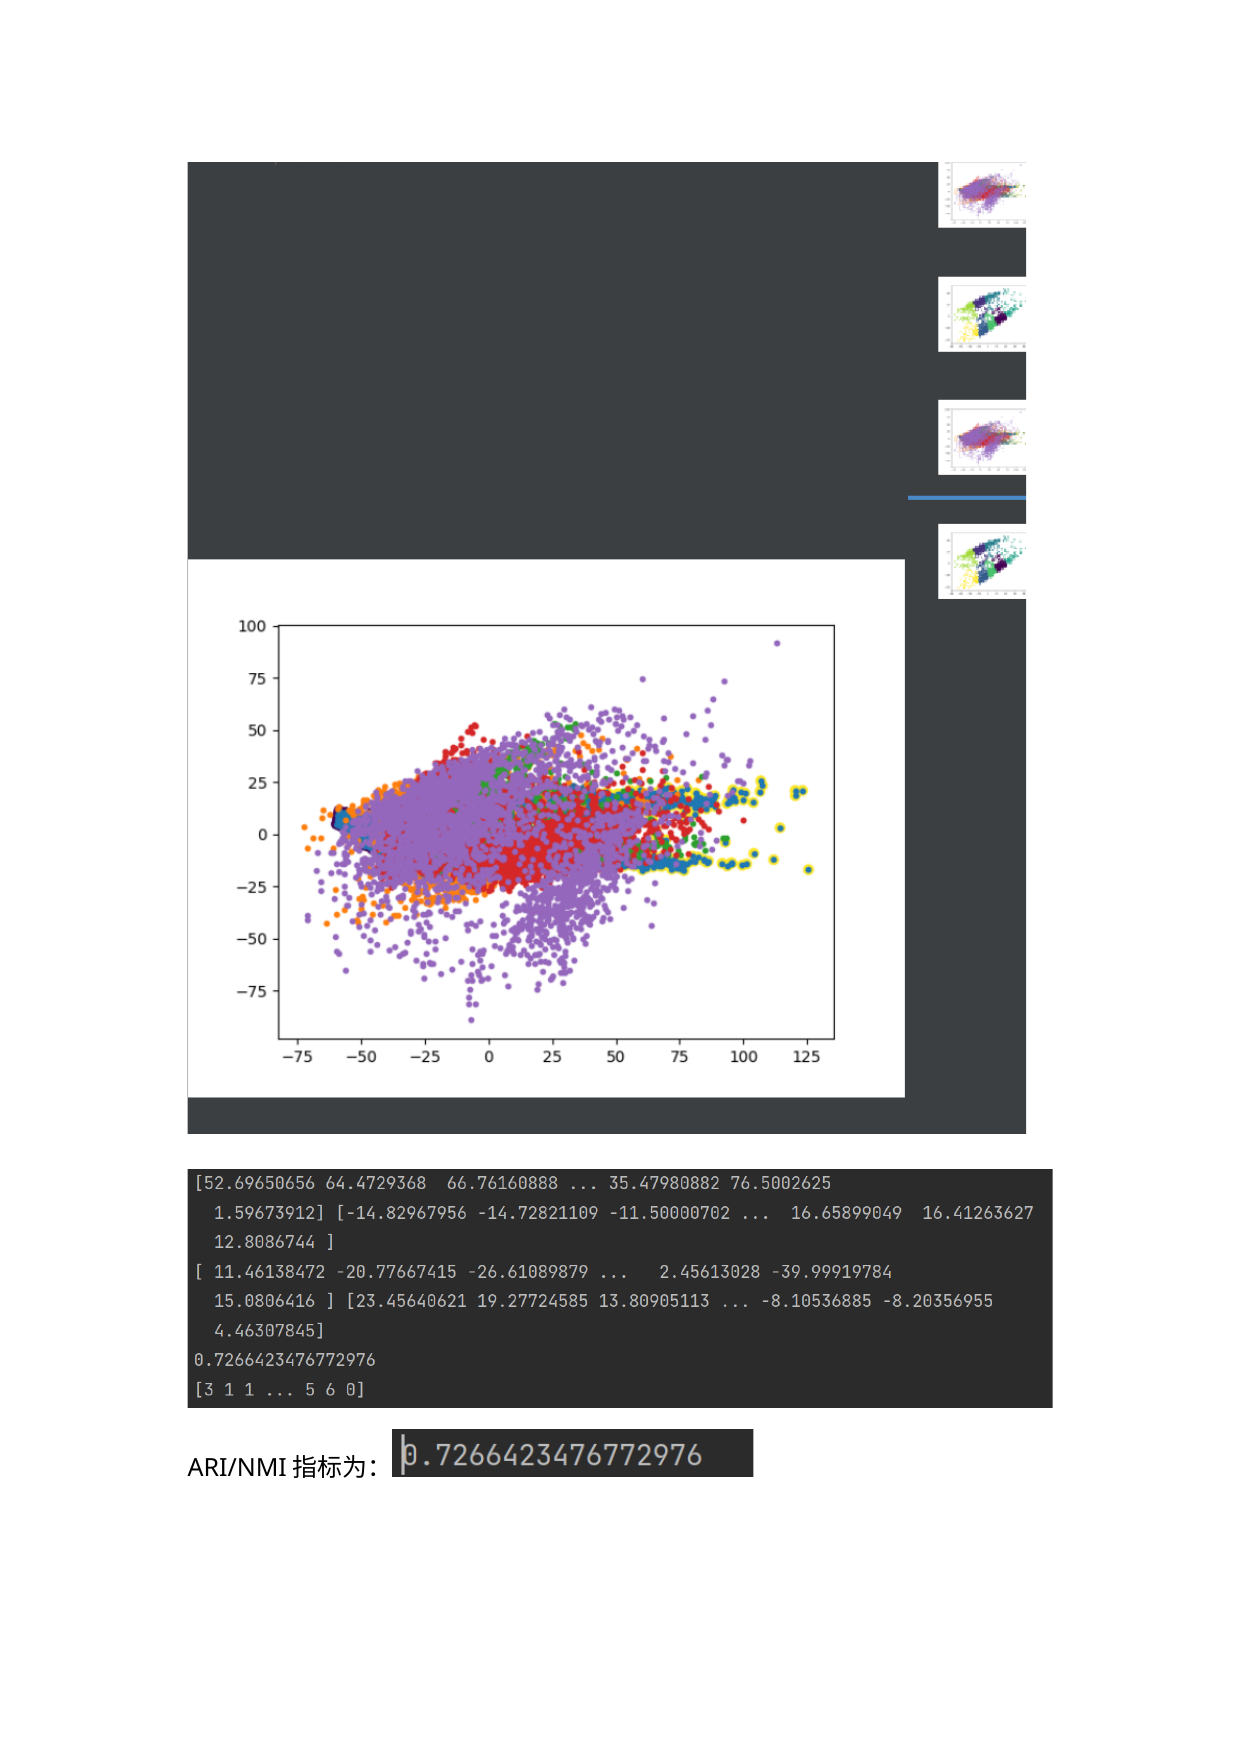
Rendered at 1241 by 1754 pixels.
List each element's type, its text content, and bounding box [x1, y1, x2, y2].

picture [392, 1429, 754, 1477]
picture [187, 162, 1027, 1134]
picture [187, 1169, 1053, 1408]
